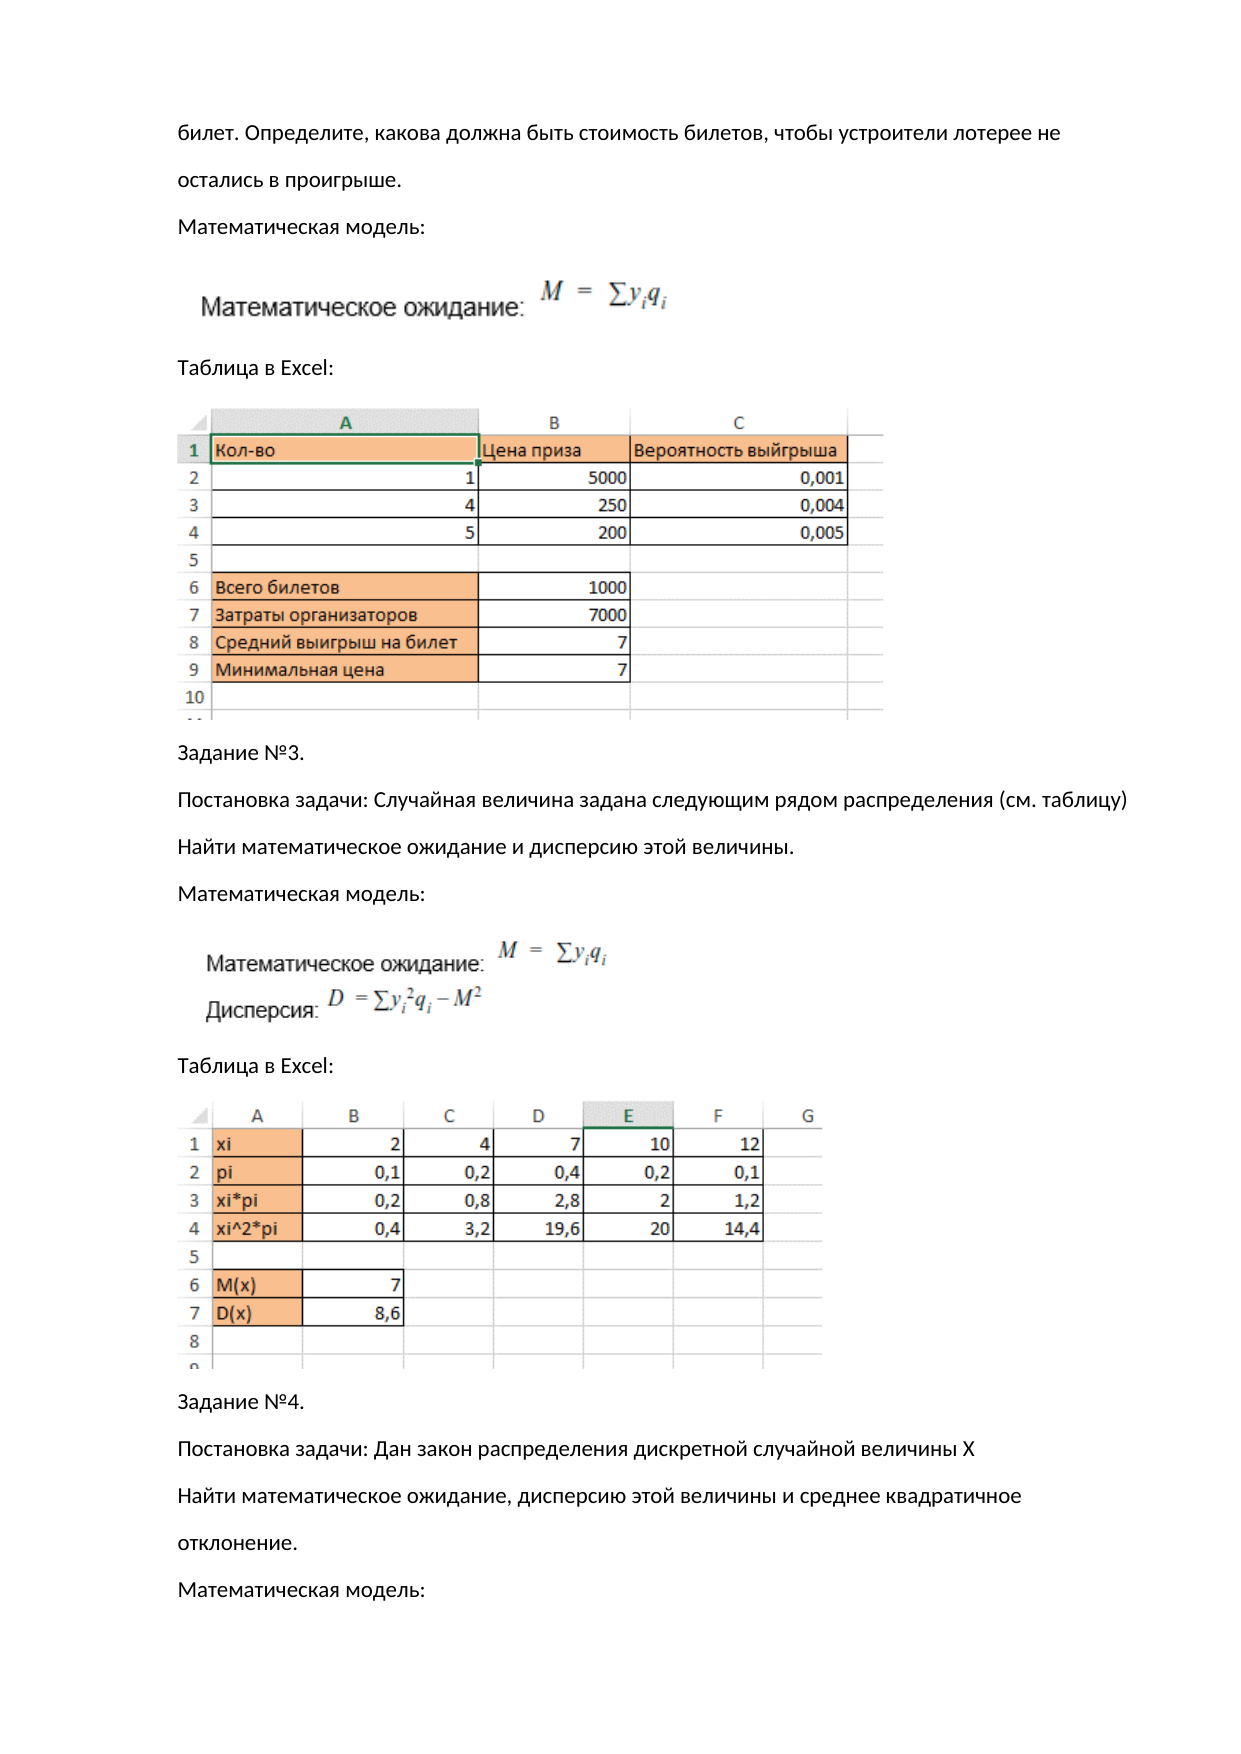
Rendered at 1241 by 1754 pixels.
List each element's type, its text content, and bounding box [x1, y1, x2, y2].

text Математическая модель: [177, 1575, 1152, 1603]
text Постановка задачи: Дан закон распределения дискретной случайной величины X [177, 1434, 1152, 1462]
picture [177, 1098, 823, 1369]
text Найти математическое ожидание и дисперсию этой величины. [177, 832, 1152, 860]
picture [177, 258, 691, 334]
text Таблица в Excel: [177, 353, 1152, 381]
text Найти математическое ожидание, дисперсию этой величины и среднее квадратичное [177, 1481, 1152, 1509]
text Математическая модель: [177, 879, 1152, 907]
picture [177, 926, 667, 1033]
picture [177, 399, 884, 720]
text билет. Определите, какова должна быть стоимость билетов, чтобы устроители лотерее не [177, 118, 1152, 146]
text Задание №3. [177, 738, 1152, 767]
text Задание №4. [177, 1387, 1152, 1415]
text Математическая модель: [177, 212, 1152, 240]
text остались в проигрыше. [177, 165, 1152, 193]
text отклонение. [177, 1528, 1152, 1556]
text Постановка задачи: Случайная величина задана следующим рядом распределения (см. таблицу) [177, 785, 1152, 813]
text Таблица в Excel: [177, 1051, 1152, 1079]
